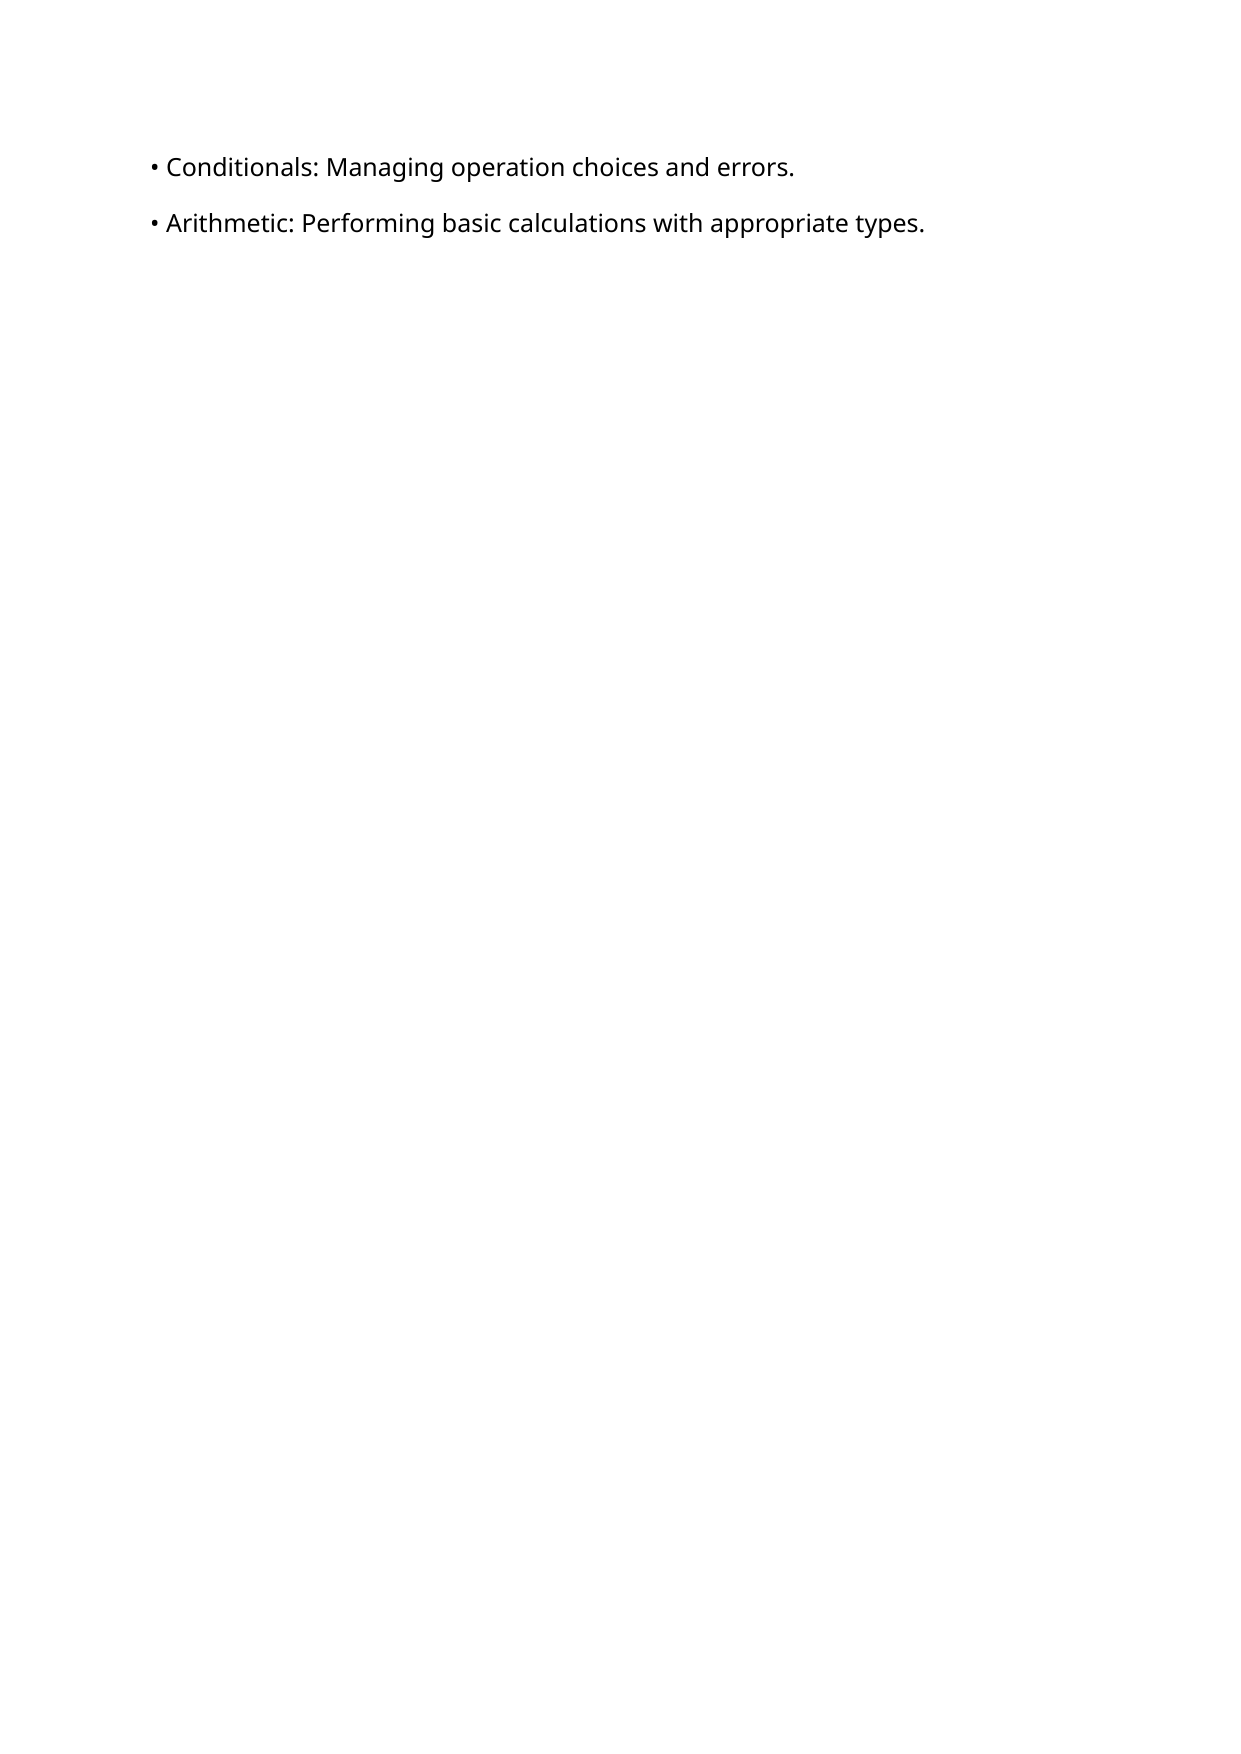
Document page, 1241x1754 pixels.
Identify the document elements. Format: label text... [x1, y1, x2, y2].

text • Conditionals: Managing operation choices and errors. [150, 150, 1090, 184]
text • Arithmetic: Performing basic calculations with appropriate types. [150, 206, 1090, 240]
